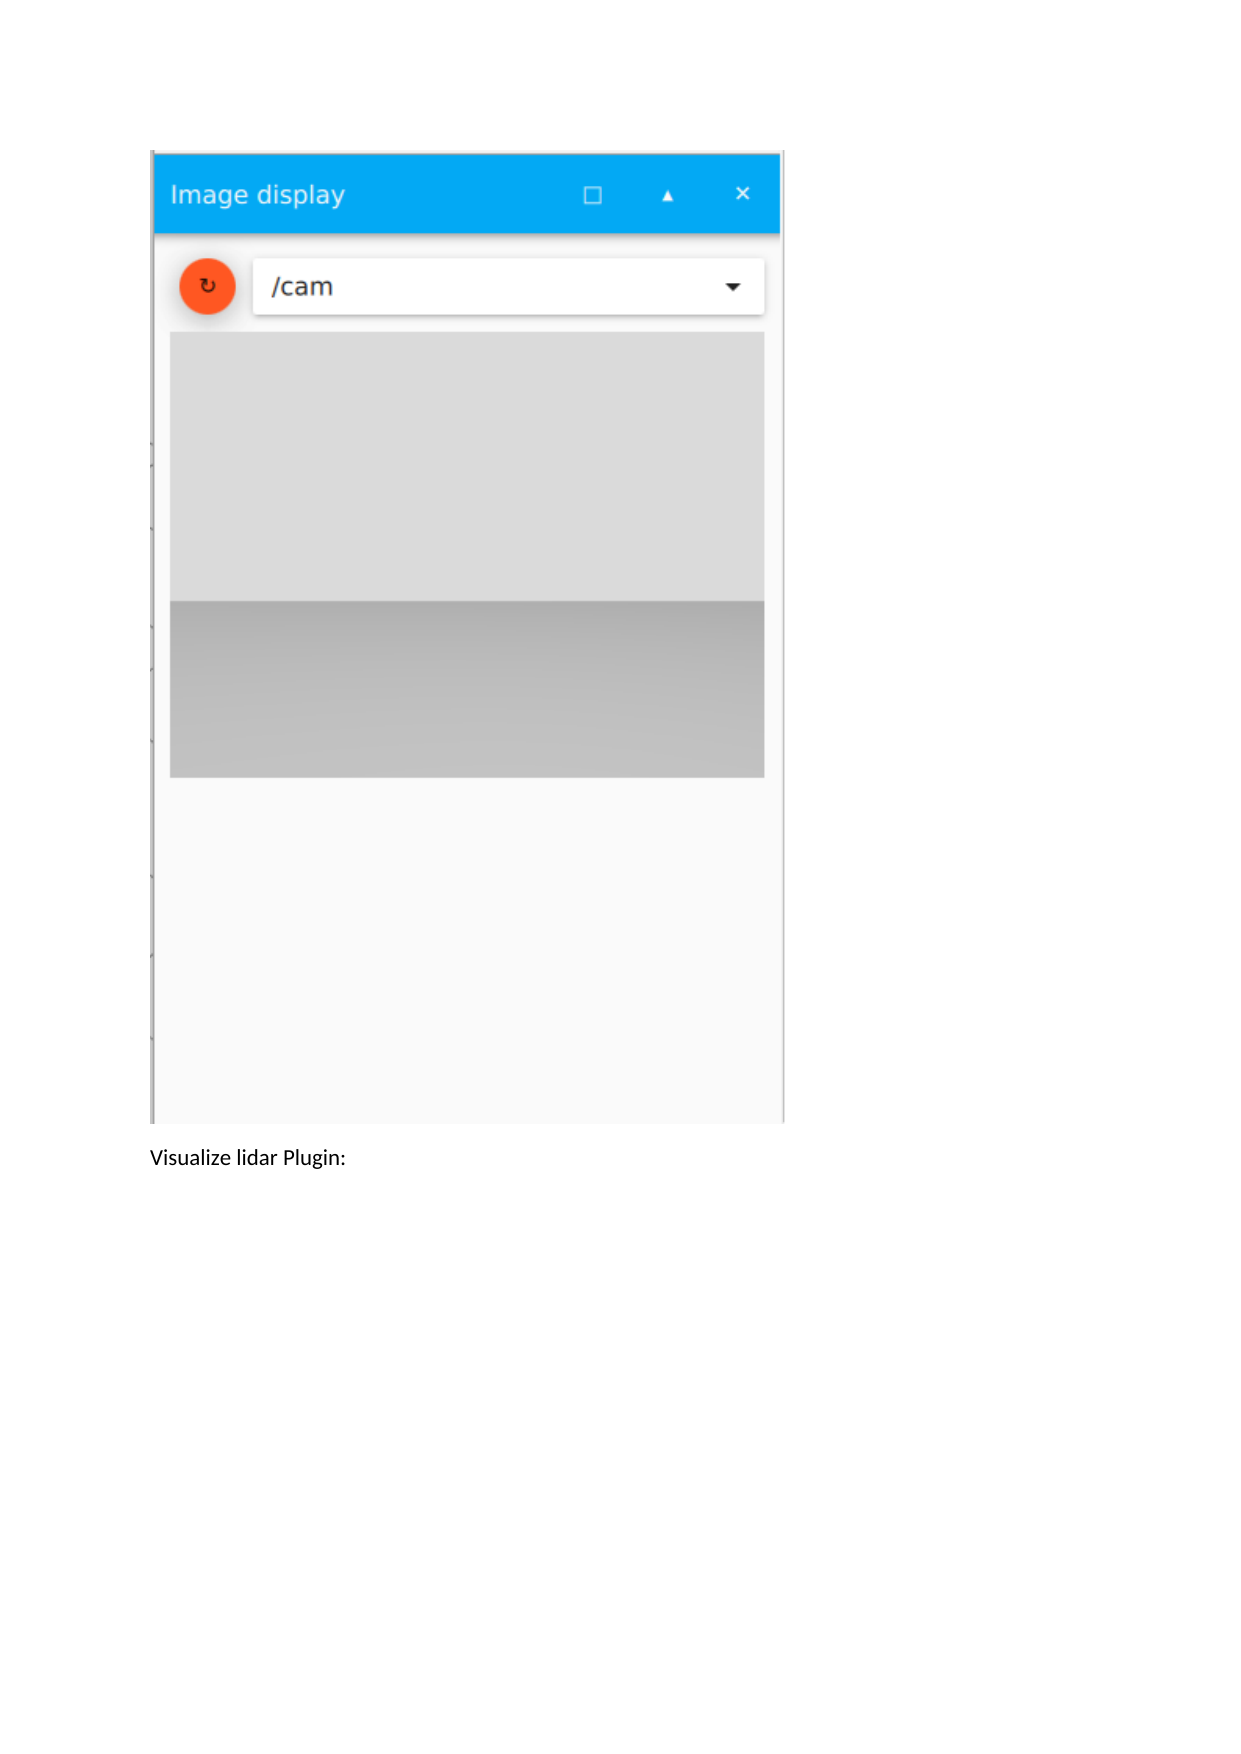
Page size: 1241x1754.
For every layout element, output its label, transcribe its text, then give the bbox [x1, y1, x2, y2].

text Visualize lidar Plugin: [150, 1143, 1090, 1171]
picture [150, 150, 785, 1124]
